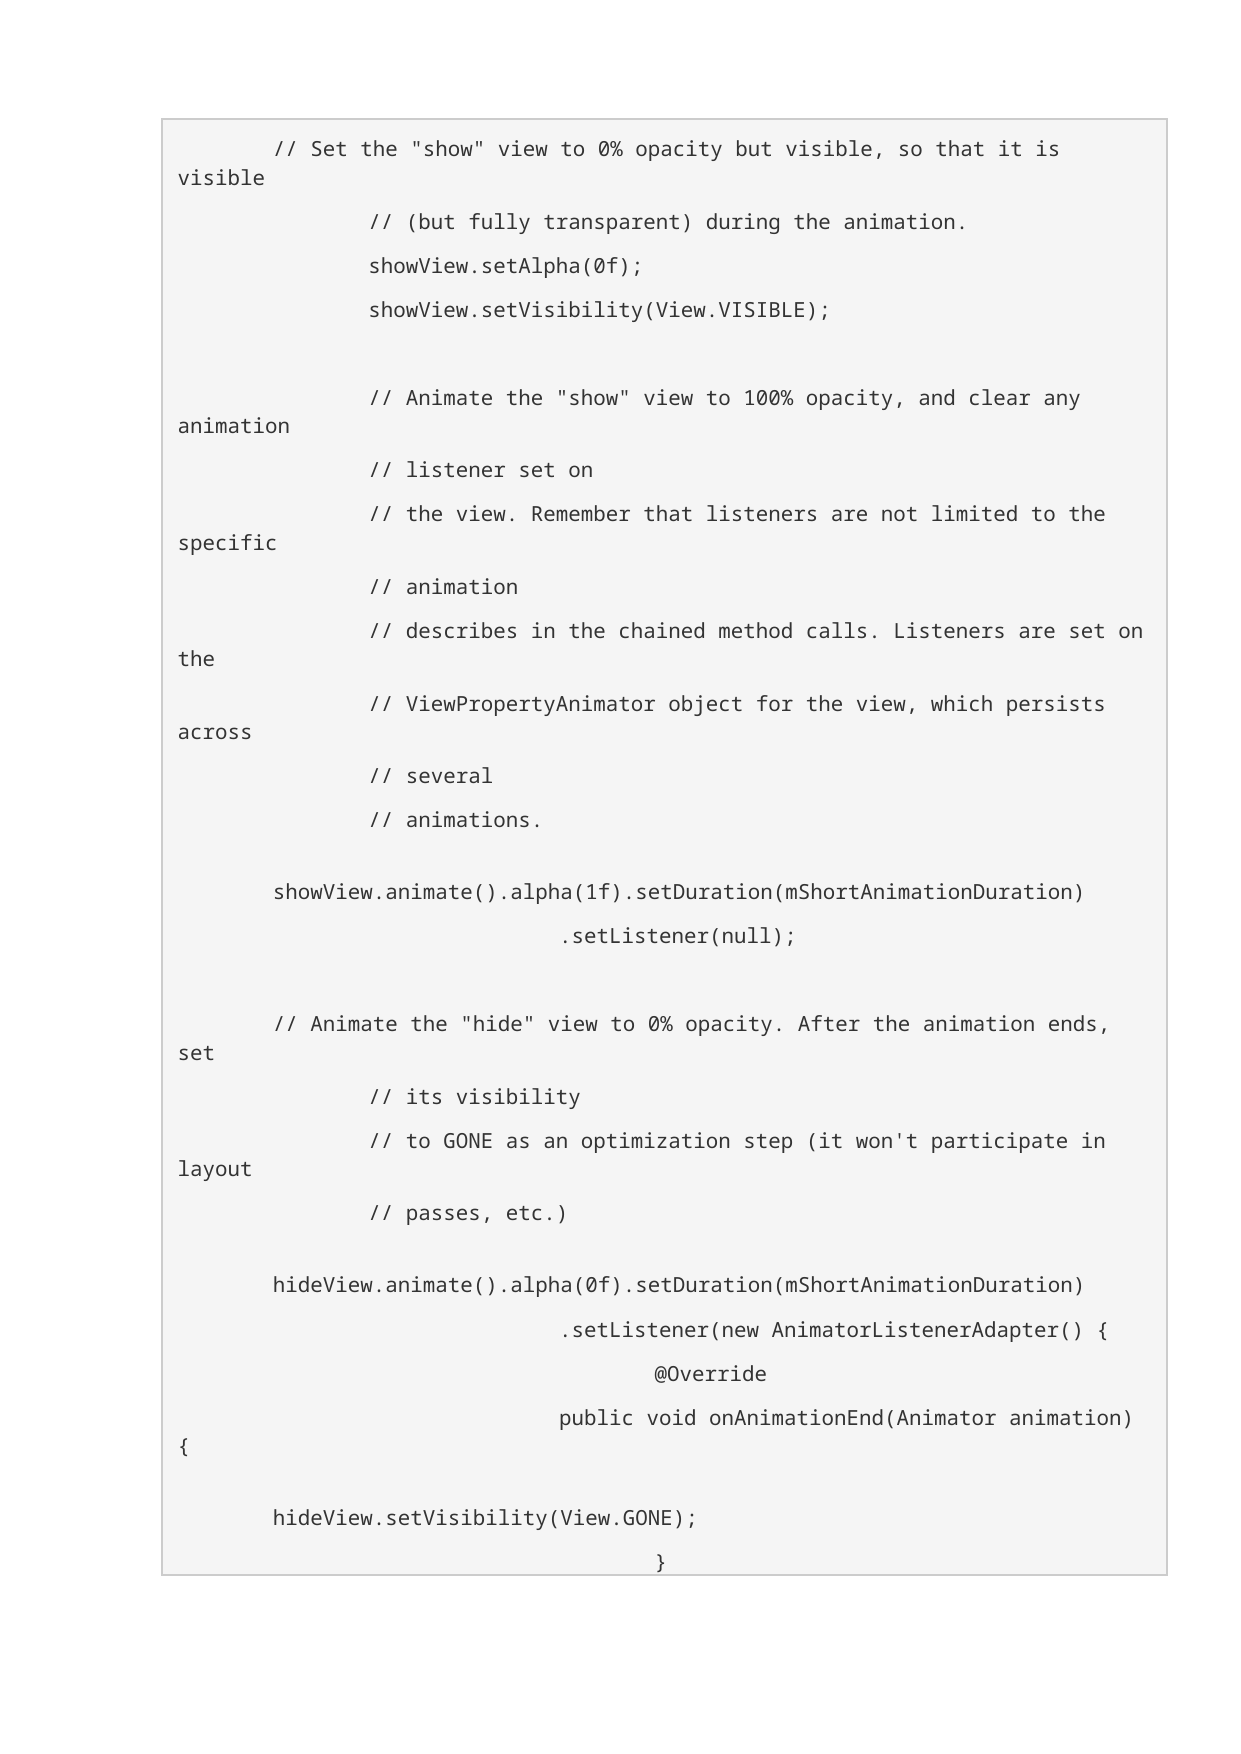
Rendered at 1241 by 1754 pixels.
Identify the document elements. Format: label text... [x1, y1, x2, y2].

text // Set the "show" view to 0% opacity but visible, so that it is visible [163, 120, 1166, 191]
text showView.animate().alpha(1f).setDuration(mShortAnimationDuration) [163, 833, 1166, 905]
text showView.setVisibility(View.VISIBLE); [163, 279, 1166, 323]
text hideView.animate().alpha(0f).setDuration(mShortAnimationDuration) [163, 1226, 1166, 1298]
text // describes in the chained method calls. Listeners are set on the [163, 600, 1166, 672]
text // ViewPropertyAnimator object for the view, which persists across [163, 672, 1166, 745]
text showView.setAlpha(0f); [163, 235, 1166, 279]
text .setListener(new AnimatorListenerAdapter() { [163, 1298, 1166, 1343]
text // several [163, 745, 1166, 789]
text public void onAnimationEnd(Animator animation) { [163, 1387, 1166, 1459]
text // Animate the "show" view to 100% opacity, and clear any animation [163, 367, 1166, 439]
text // animations. [163, 789, 1166, 833]
text .setListener(null); [163, 905, 1166, 949]
text // to GONE as an optimization step (it won't participate in layout [163, 1110, 1166, 1182]
text // (but fully transparent) during the animation. [163, 191, 1166, 235]
text // animation [163, 556, 1166, 600]
text @Override [163, 1343, 1166, 1387]
text // listener set on [163, 439, 1166, 483]
text // Animate the "hide" view to 0% opacity. After the animation ends, set [163, 993, 1166, 1066]
text hideView.setVisibility(View.GONE); [163, 1459, 1166, 1531]
text // its visibility [163, 1066, 1166, 1110]
text } [163, 1531, 1166, 1574]
text // passes, etc.) [163, 1182, 1166, 1226]
text // the view. Remember that listeners are not limited to the specific [163, 483, 1166, 556]
